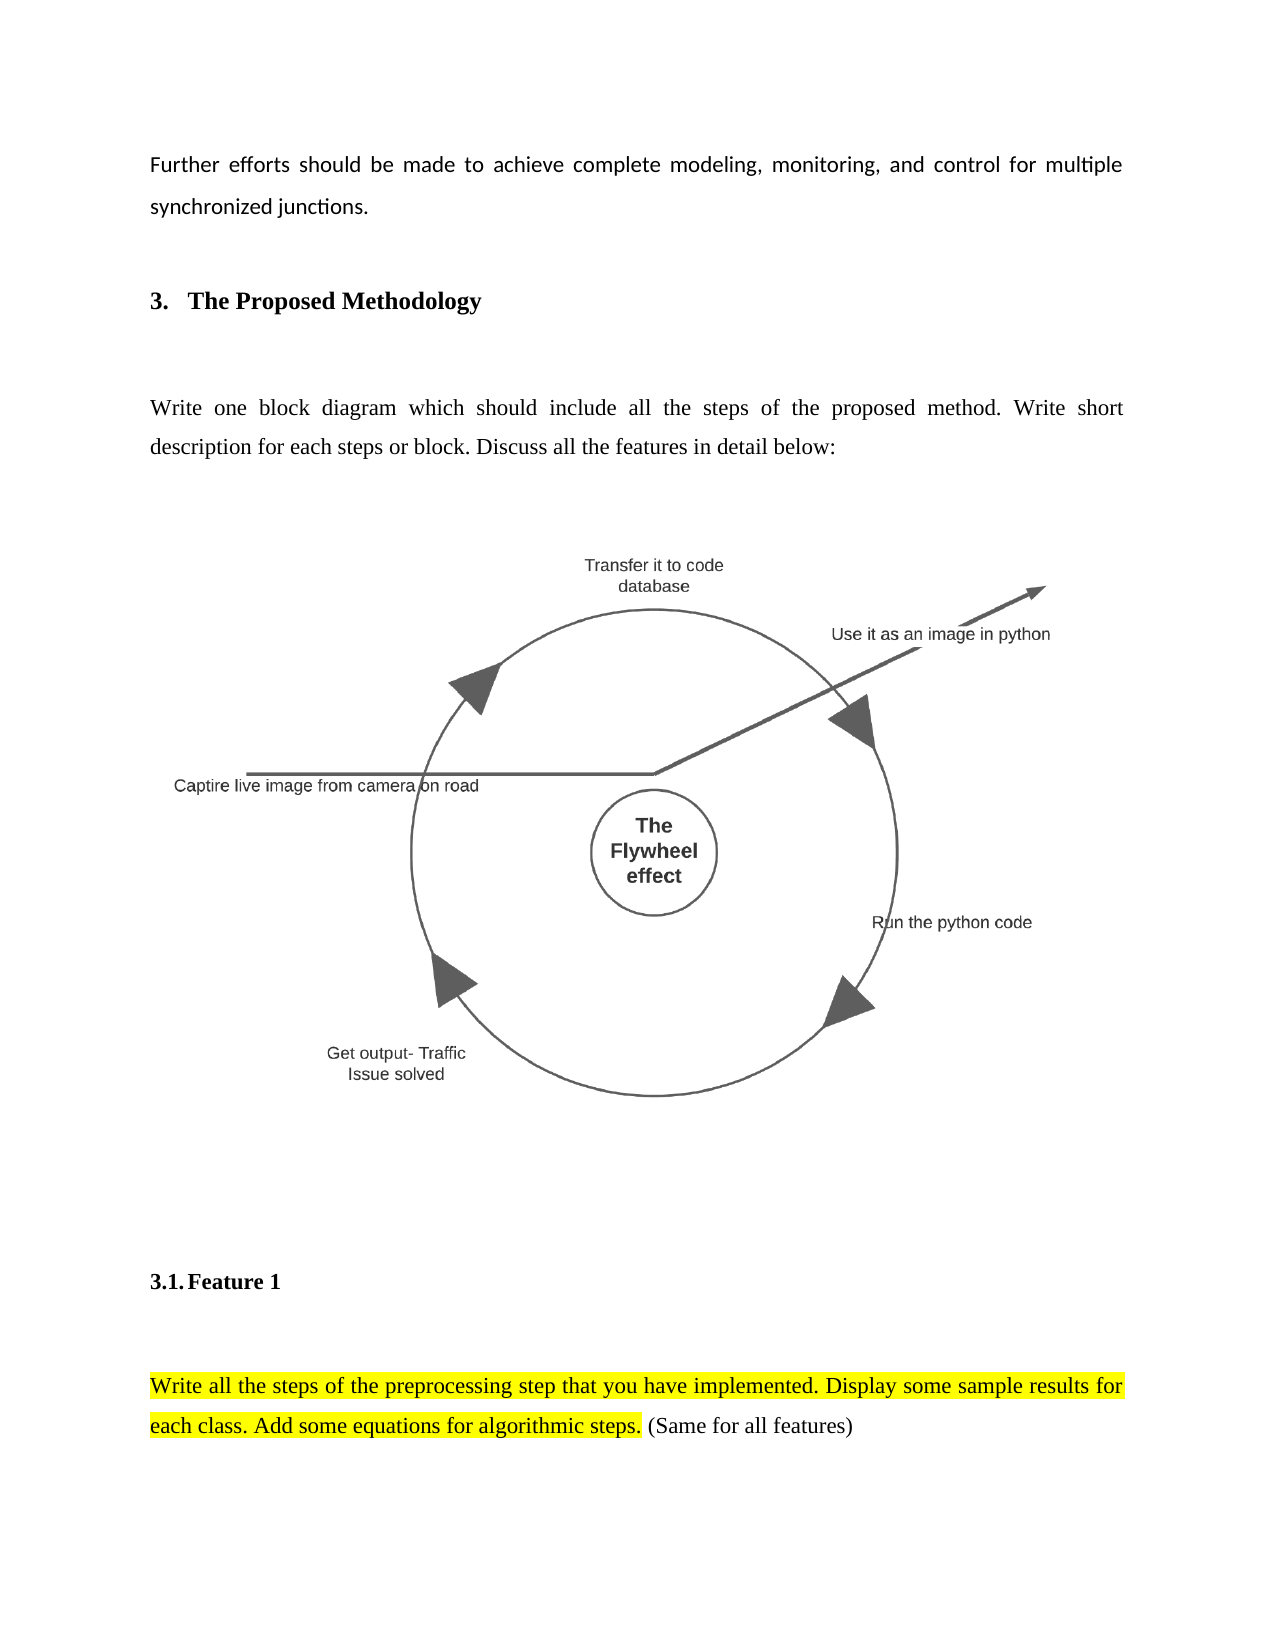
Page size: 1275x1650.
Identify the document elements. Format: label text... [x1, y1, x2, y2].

picture [150, 537, 1125, 1190]
list The Proposed Methodology [150, 286, 1125, 315]
text Write all the steps of the preprocessing step that you have implemented. Display some sample results for each class. Add some equations for algorithmic steps. (Same for all features) [150, 1399, 1125, 1438]
text Write one block diagram which should include all the steps of the proposed method. Write short description for each steps or block. Discuss all the features in detail below: [150, 393, 1125, 459]
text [150, 150, 1125, 220]
list Feature 1 [150, 1268, 1125, 1295]
